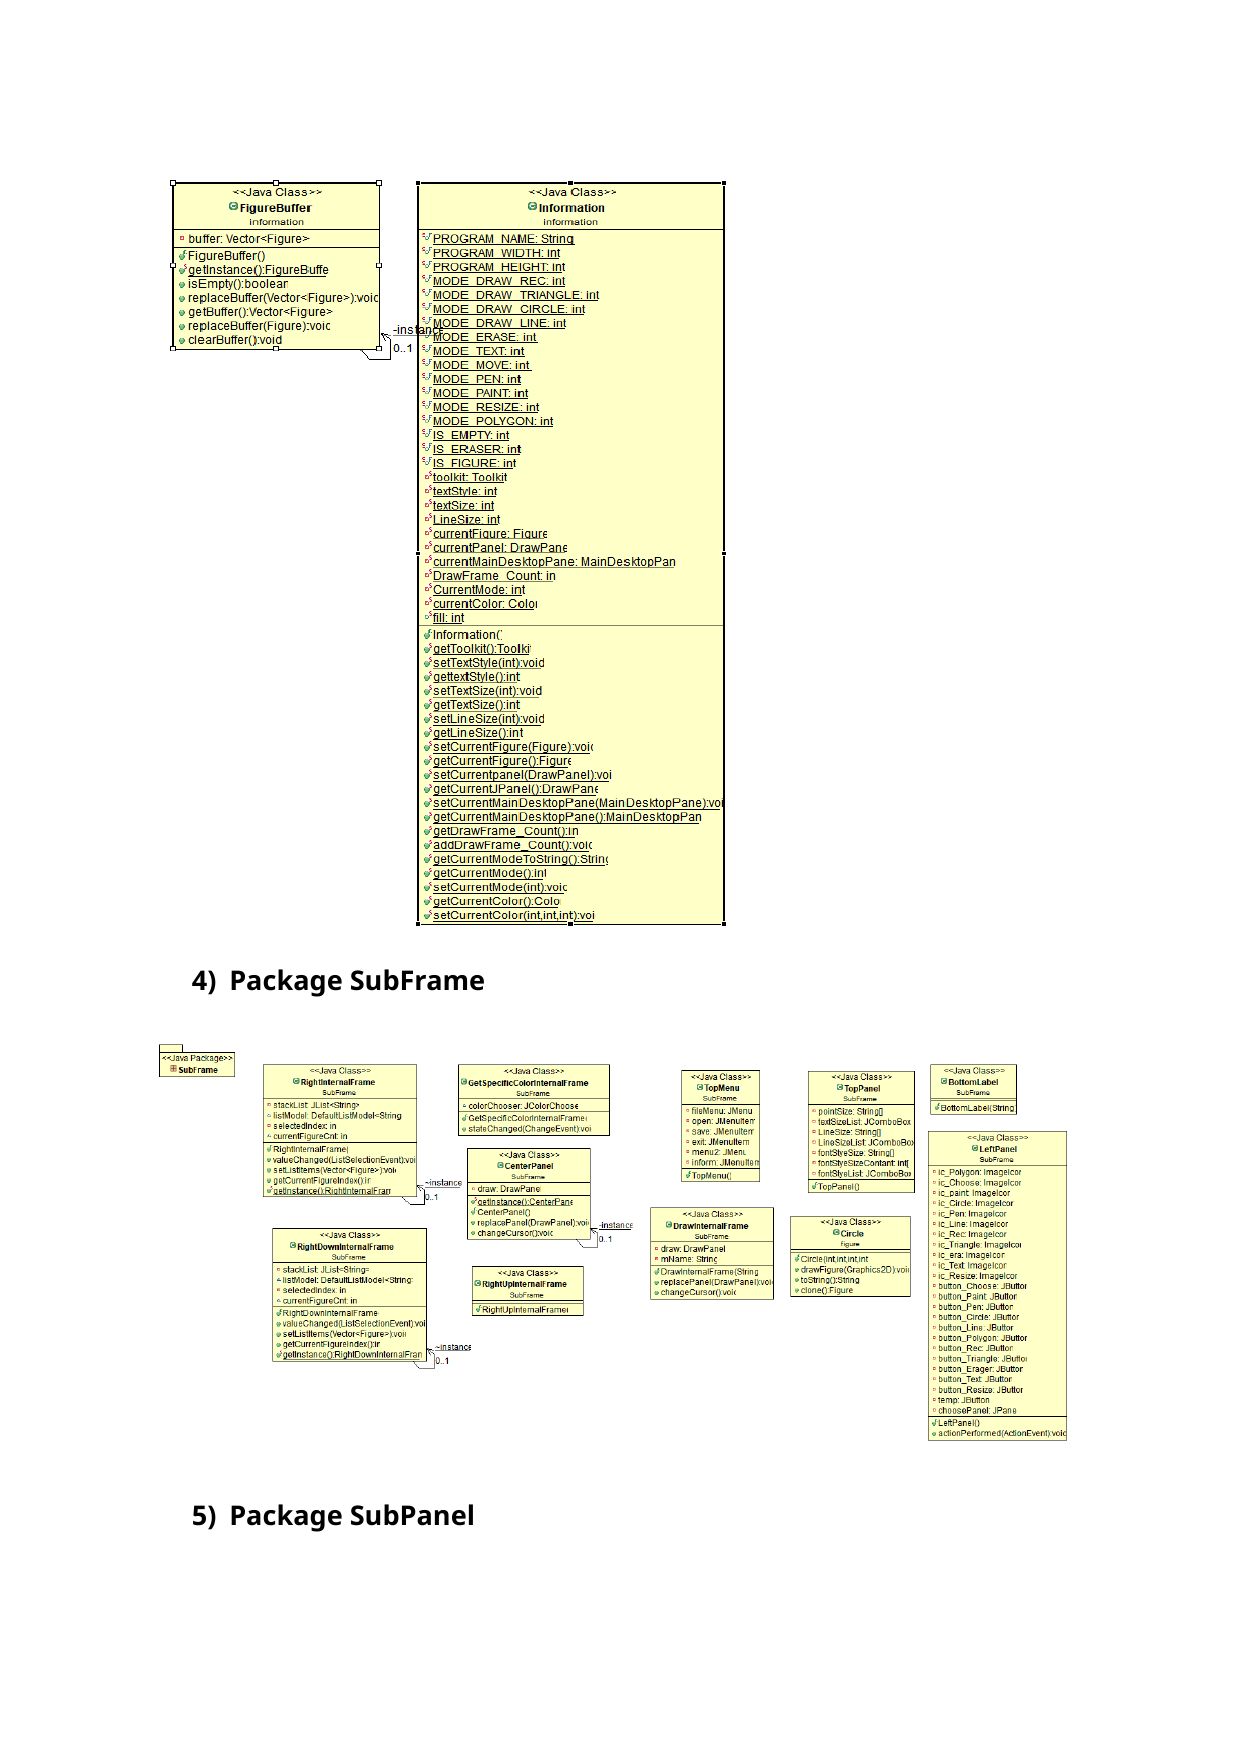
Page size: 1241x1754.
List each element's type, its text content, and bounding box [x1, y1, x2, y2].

list Package SubFrame [192, 962, 1090, 998]
picture [150, 1018, 1091, 1478]
list Package SubPanel [192, 1496, 1090, 1533]
picture [150, 177, 837, 943]
